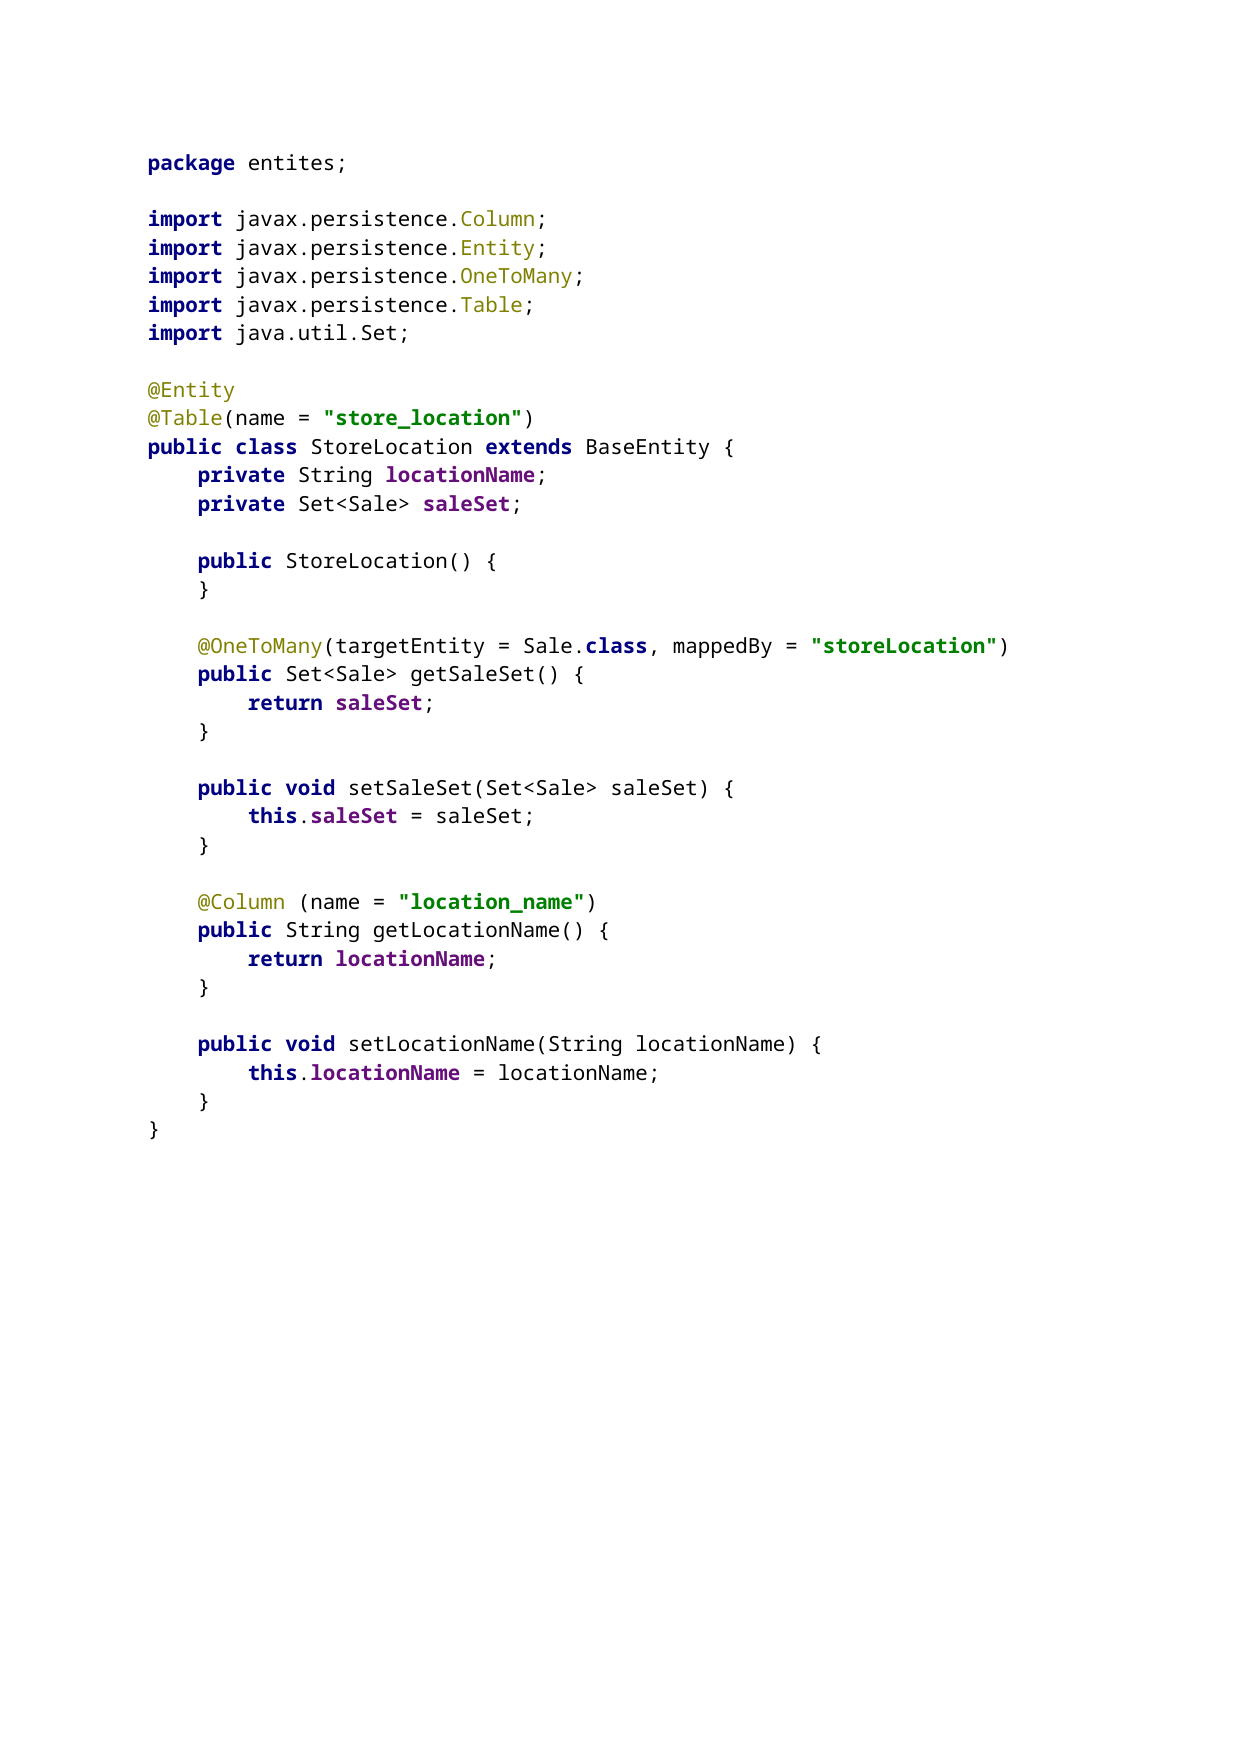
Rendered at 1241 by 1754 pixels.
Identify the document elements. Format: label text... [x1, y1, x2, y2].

text package entites; import javax.persistence.Column; import javax.persistence.Entity; import javax.persistence.OneToMany; import javax.persistence.Table; import java.util.Set; @Entity @Table(name = "store_location") public class StoreLocation extends BaseEntity { private String locationName; private Set<Sale> saleSet; public StoreLocation() { } @OneToMany(targetEntity = Sale.class, mappedBy = "storeLocation") public Set<Sale> getSaleSet() { return saleSet; } public void setSaleSet(Set<Sale> saleSet) { this.saleSet = saleSet; } @Column (name = "location_name") public String getLocationName() { return locationName; } public void setLocationName(String locationName) { this.locationName = locationName; } } [148, 148, 1093, 1143]
